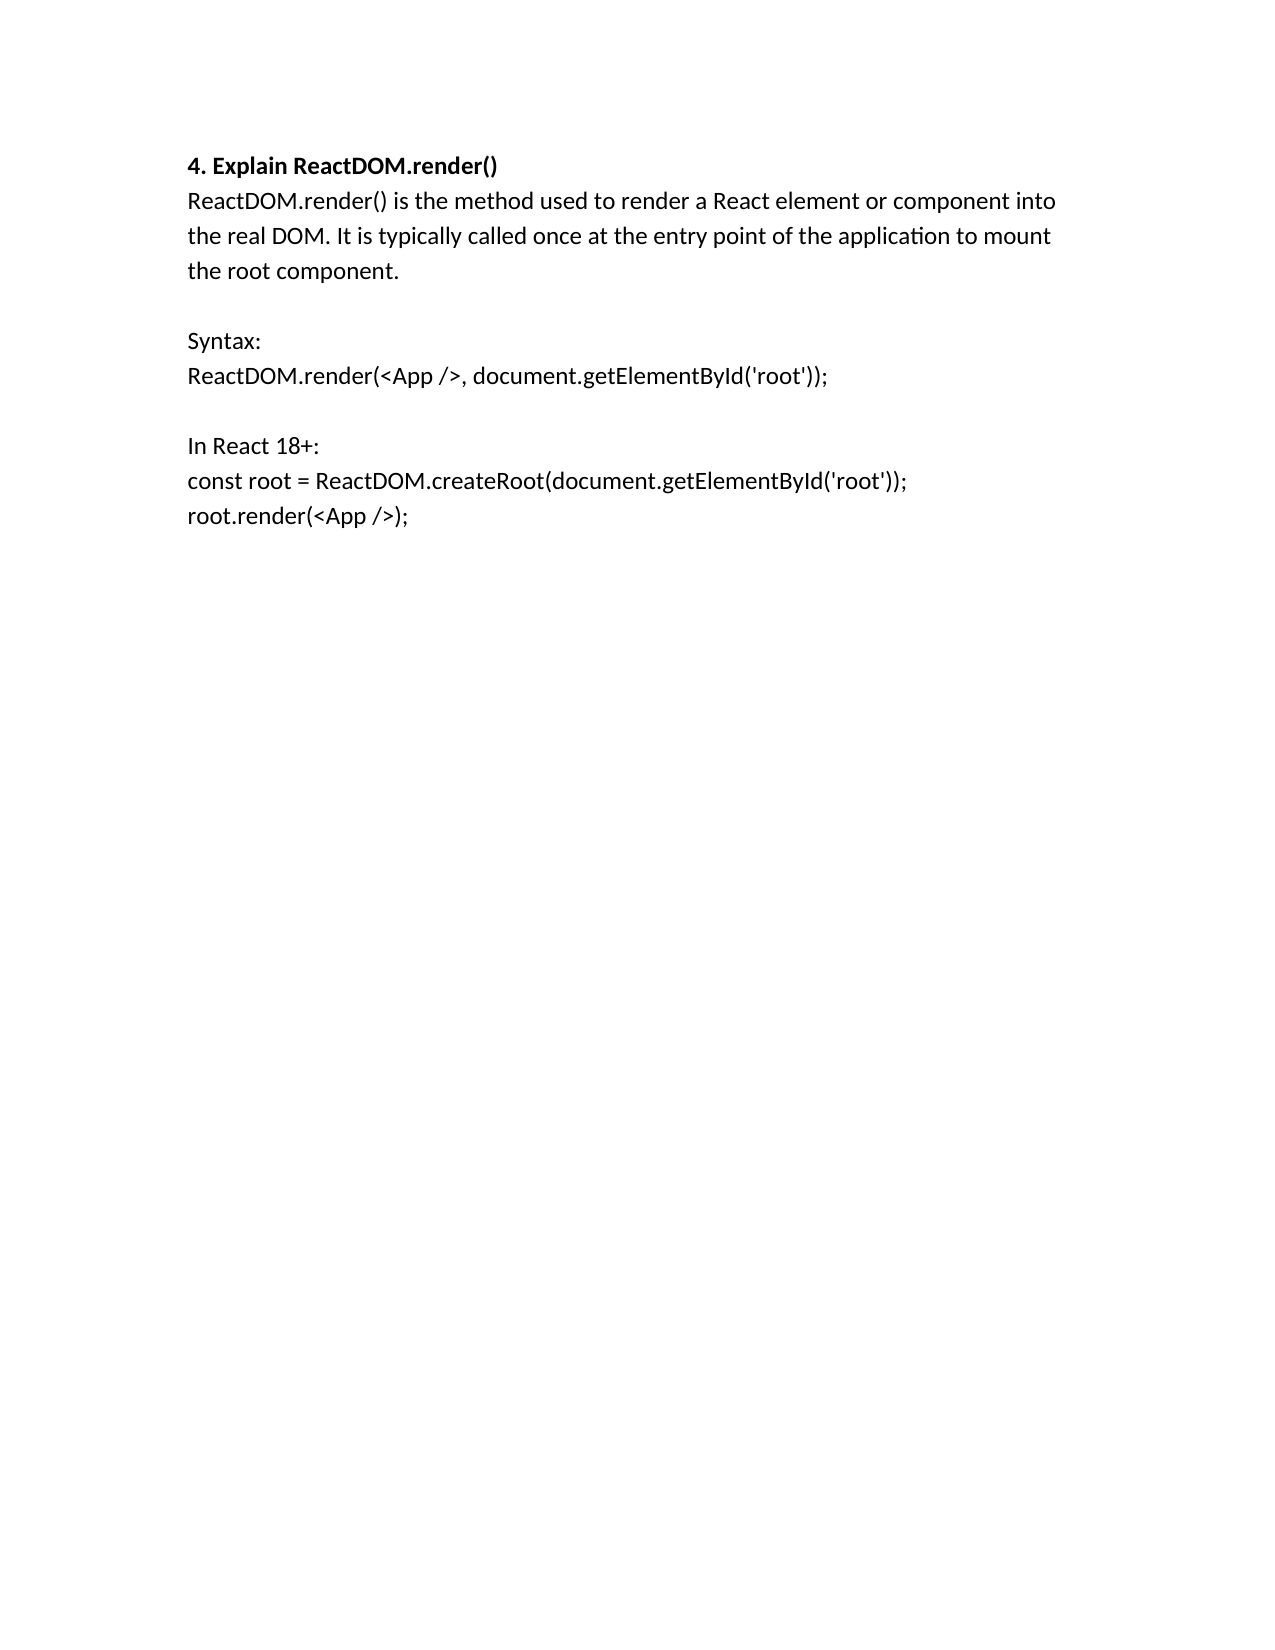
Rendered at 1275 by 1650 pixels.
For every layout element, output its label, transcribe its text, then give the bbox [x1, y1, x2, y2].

subtitle 4. Explain ReactDOM.render() [187, 150, 1087, 181]
text ReactDOM.render() is the method used to render a React element or component into the real DOM. It is typically called once at the entry point of the application to mount the root component. Syntax: ReactDOM.render(<App />, document.getElementById('root')); In React 18+: const root = ReactDOM.createRoot(document.getElementById('root')); root.render(<App />); [187, 185, 1087, 531]
